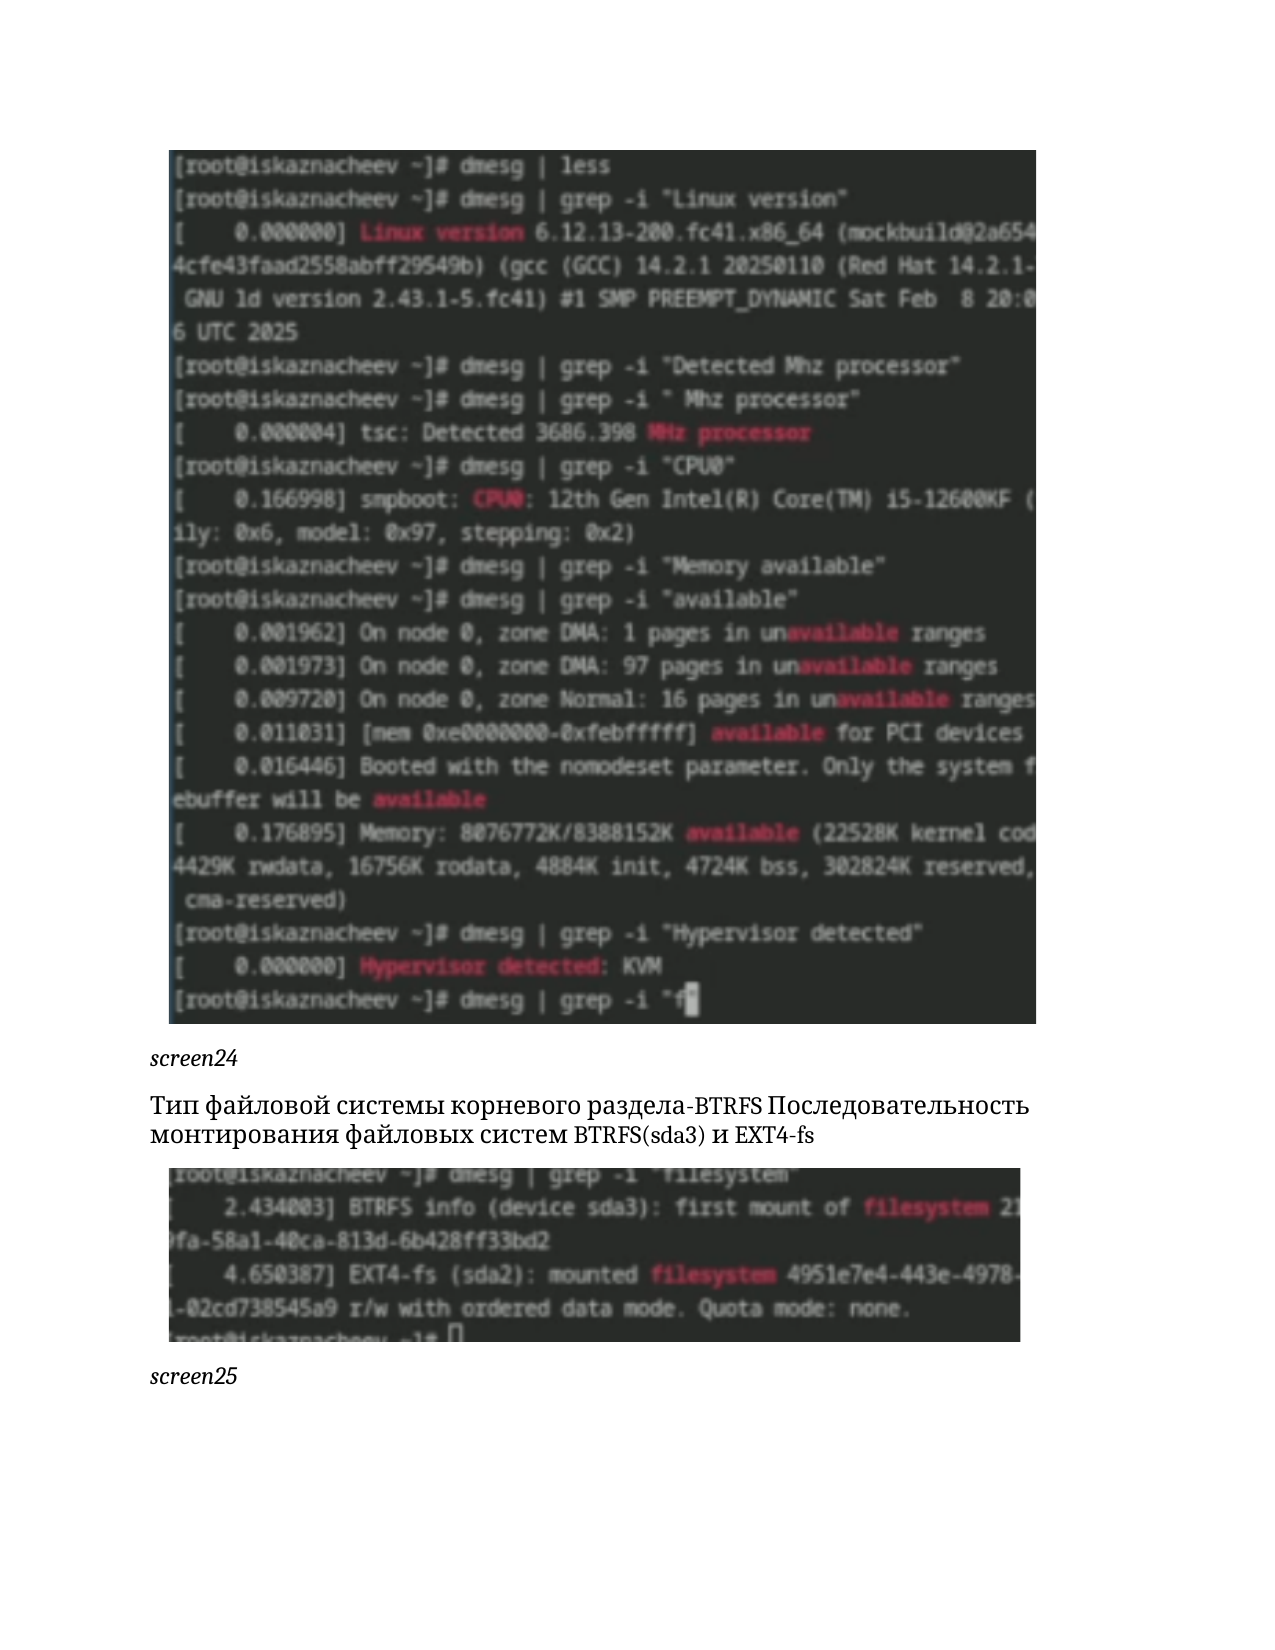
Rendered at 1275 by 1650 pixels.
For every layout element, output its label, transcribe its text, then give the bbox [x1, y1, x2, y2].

text Тип файловой системы корневого раздела-BTRFS Последовательность монтирования файловых систем BTRFS(sda3) и EXT4-fs [150, 1092, 1125, 1149]
text screen24 [150, 1044, 1125, 1073]
text screen25 [150, 1362, 1125, 1391]
picture [168, 150, 1037, 1024]
picture [168, 1168, 1021, 1342]
